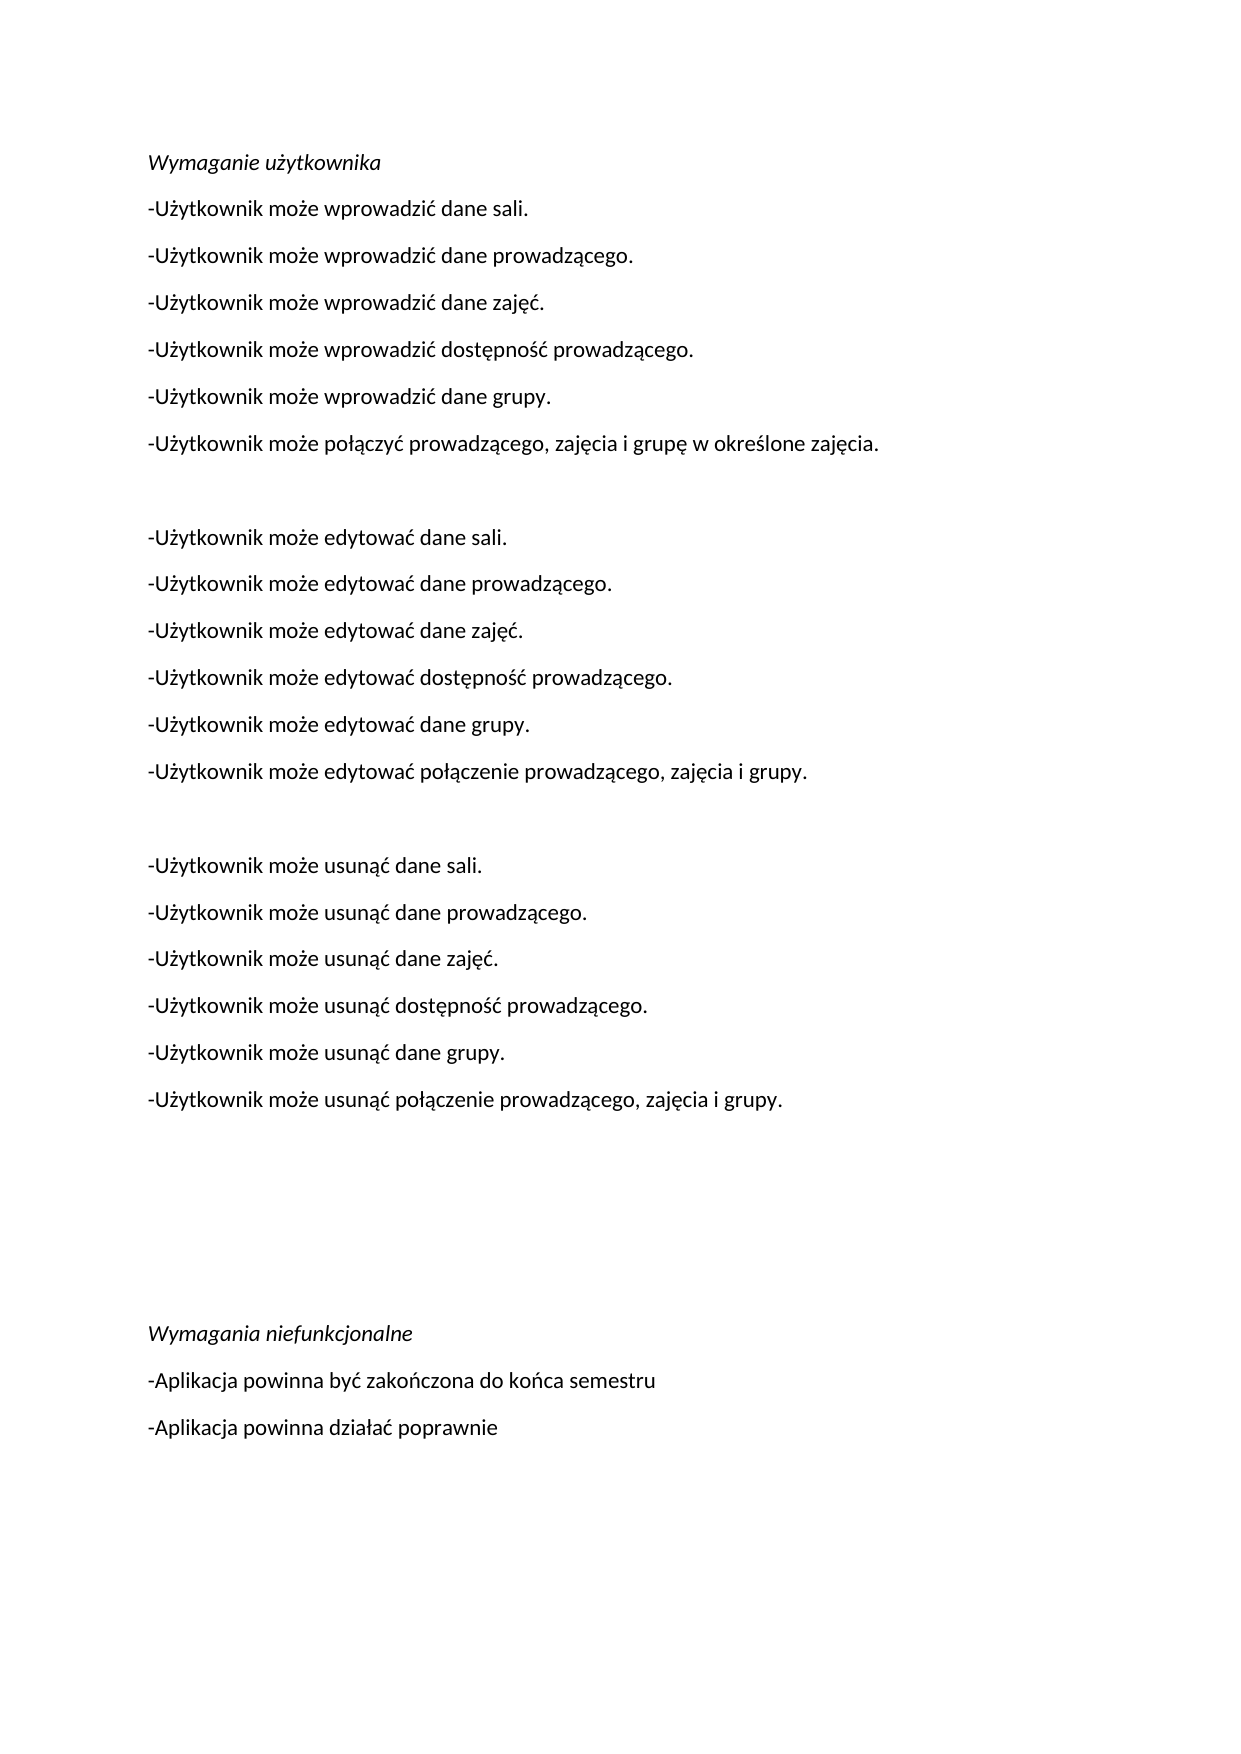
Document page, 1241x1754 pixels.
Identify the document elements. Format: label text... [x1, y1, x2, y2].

text -Użytkownik może edytować dostępność prowadzącego. [148, 663, 1093, 691]
text -Użytkownik może edytować dane sali. [148, 523, 1093, 551]
text -Użytkownik może usunąć dane prowadzącego. [148, 898, 1093, 926]
text -Użytkownik może usunąć połączenie prowadzącego, zajęcia i grupy. [148, 1085, 1093, 1113]
text -Użytkownik może połączyć prowadzącego, zajęcia i grupę w określone zajęcia. [148, 429, 1093, 457]
text Wymaganie użytkownika [148, 148, 1093, 176]
text -Użytkownik może usunąć dane zajęć. [148, 944, 1093, 972]
text -Użytkownik może wprowadzić dane zajęć. [148, 288, 1093, 316]
text -Użytkownik może usunąć dane sali. [148, 851, 1093, 879]
text -Użytkownik może usunąć dane grupy. [148, 1038, 1093, 1066]
text -Użytkownik może usunąć dostępność prowadzącego. [148, 991, 1093, 1019]
text -Użytkownik może edytować dane prowadzącego. [148, 569, 1093, 597]
text -Aplikacja powinna działać poprawnie [148, 1413, 1093, 1441]
text -Aplikacja powinna być zakończona do końca semestru [148, 1366, 1093, 1394]
text -Użytkownik może wprowadzić dane prowadzącego. [148, 241, 1093, 269]
text Wymagania niefunkcjonalne [148, 1319, 1093, 1347]
text -Użytkownik może edytować połączenie prowadzącego, zajęcia i grupy. [148, 757, 1093, 785]
text -Użytkownik może edytować dane grupy. [148, 710, 1093, 738]
text -Użytkownik może wprowadzić dane grupy. [148, 382, 1093, 410]
text -Użytkownik może wprowadzić dane sali. [148, 194, 1093, 222]
text -Użytkownik może wprowadzić dostępność prowadzącego. [148, 335, 1093, 363]
text -Użytkownik może edytować dane zajęć. [148, 616, 1093, 644]
